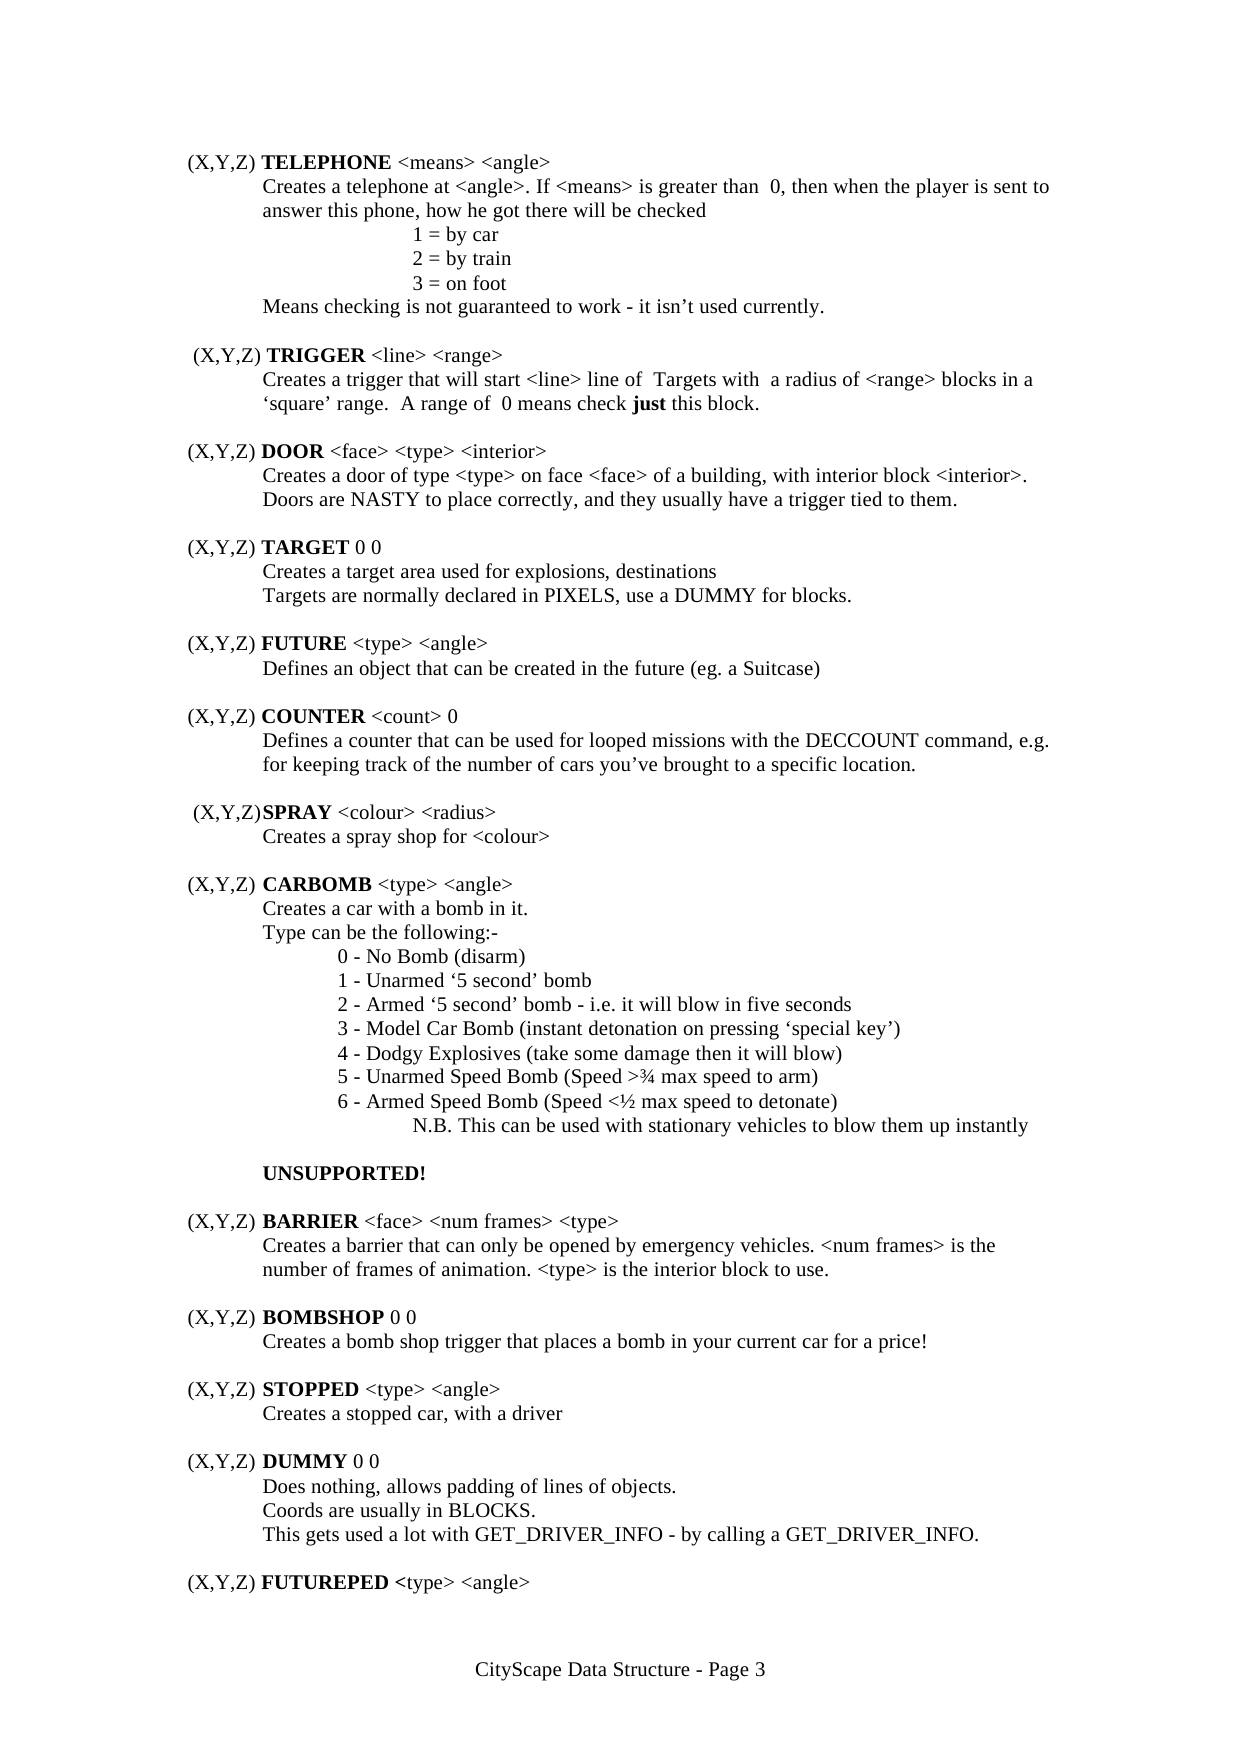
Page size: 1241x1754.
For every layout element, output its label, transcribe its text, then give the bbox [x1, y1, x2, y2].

text Defines an object that can be created in the future (eg. a Suitcase) [187, 655, 1053, 679]
text Doors are NASTY to place correctly, and they usually have a trigger tied to them. [187, 487, 1053, 511]
text (X,Y,Z) STOPPED <type> <angle> [187, 1377, 1053, 1401]
text Means checking is not guaranteed to work - it isn’t used currently. [187, 294, 1053, 318]
text Targets are normally declared in PIXELS, use a DUMMY for blocks. [187, 583, 1053, 607]
text Creates a trigger that will start <line> line of Targets with a radius of <range> blocks in a ‘square’ range. A range of 0 means check just this block. [262, 367, 1053, 415]
text (X,Y,Z) COUNTER <count> 0 [187, 703, 1053, 727]
text Creates a stopped car, with a driver [187, 1401, 1053, 1425]
text (X,Y,Z) BARRIER <face> <num frames> <type> [187, 1209, 1053, 1233]
text (X,Y,Z) BOMBSHOP 0 0 [187, 1305, 1053, 1329]
text (X,Y,Z) TRIGGER <line> <range> [187, 342, 1053, 367]
text Creates a barrier that can only be opened by emergency vehicles. <num frames> is the number of frames of animation. <type> is the interior block to use. [187, 1233, 1053, 1281]
text Creates a door of type <type> on face <face> of a building, with interior block <interior>. [187, 463, 1053, 487]
text Creates a bomb shop trigger that places a bomb in your current car for a price! [187, 1329, 1053, 1353]
text (X,Y,Z) DUMMY 0 0 [187, 1449, 1053, 1473]
text Creates a spray shop for <colour> [187, 824, 1053, 848]
text 4 - Dodgy Explosives (take some damage then it will blow) [187, 1040, 1053, 1064]
text 2 = by train [187, 246, 1053, 270]
text Creates a car with a bomb in it. [187, 896, 1053, 920]
text Coords are usually in BLOCKS. [187, 1497, 1053, 1522]
text (X,Y,Z) DOOR <face> <type> <interior> [187, 439, 1053, 463]
text UNSUPPORTED! [187, 1161, 1053, 1185]
text 1 = by car [187, 222, 1053, 246]
text 2 - Armed ‘5 second’ bomb - i.e. it will blow in five seconds [187, 992, 1053, 1016]
text 0 - No Bomb (disarm) [187, 944, 1053, 968]
text (X,Y,Z) TELEPHONE <means> <angle> [187, 150, 1053, 174]
text 5 - Unarmed Speed Bomb (Speed >¾ max speed to arm) [187, 1064, 1053, 1088]
text Does nothing, allows padding of lines of objects. [187, 1473, 1053, 1497]
text 6 - Armed Speed Bomb (Speed <½ max speed to detonate) [187, 1088, 1053, 1112]
text Creates a target area used for explosions, destinations [187, 559, 1053, 583]
text 1 - Unarmed ‘5 second’ bomb [187, 968, 1053, 992]
text (X,Y,Z) SPRAY <colour> <radius> [187, 800, 1053, 824]
text 3 - Model Car Bomb (instant detonation on pressing ‘special key’) [187, 1016, 1053, 1040]
text (X,Y,Z) FUTUREPED <type> <angle> [187, 1570, 1053, 1594]
text Creates a telephone at <angle>. If <means> is greater than 0, then when the player is sent to answer this phone, how he got there will be checked [262, 174, 1053, 222]
text 3 = on foot [187, 270, 1053, 294]
text N.B. This can be used with stationary vehicles to blow them up instantly [187, 1112, 1053, 1137]
text Defines a counter that can be used for looped missions with the DECCOUNT command, e.g. for keeping track of the number of cars you’ve brought to a specific location. [262, 727, 1053, 776]
text This gets used a lot with GET_DRIVER_INFO - by calling a GET_DRIVER_INFO. [262, 1522, 1053, 1546]
text (X,Y,Z) TARGET 0 0 [187, 535, 1053, 559]
text (X,Y,Z) CARBOMB <type> <angle> [187, 872, 1053, 896]
text Type can be the following:- [187, 920, 1053, 944]
text (X,Y,Z) FUTURE <type> <angle> [187, 631, 1053, 655]
